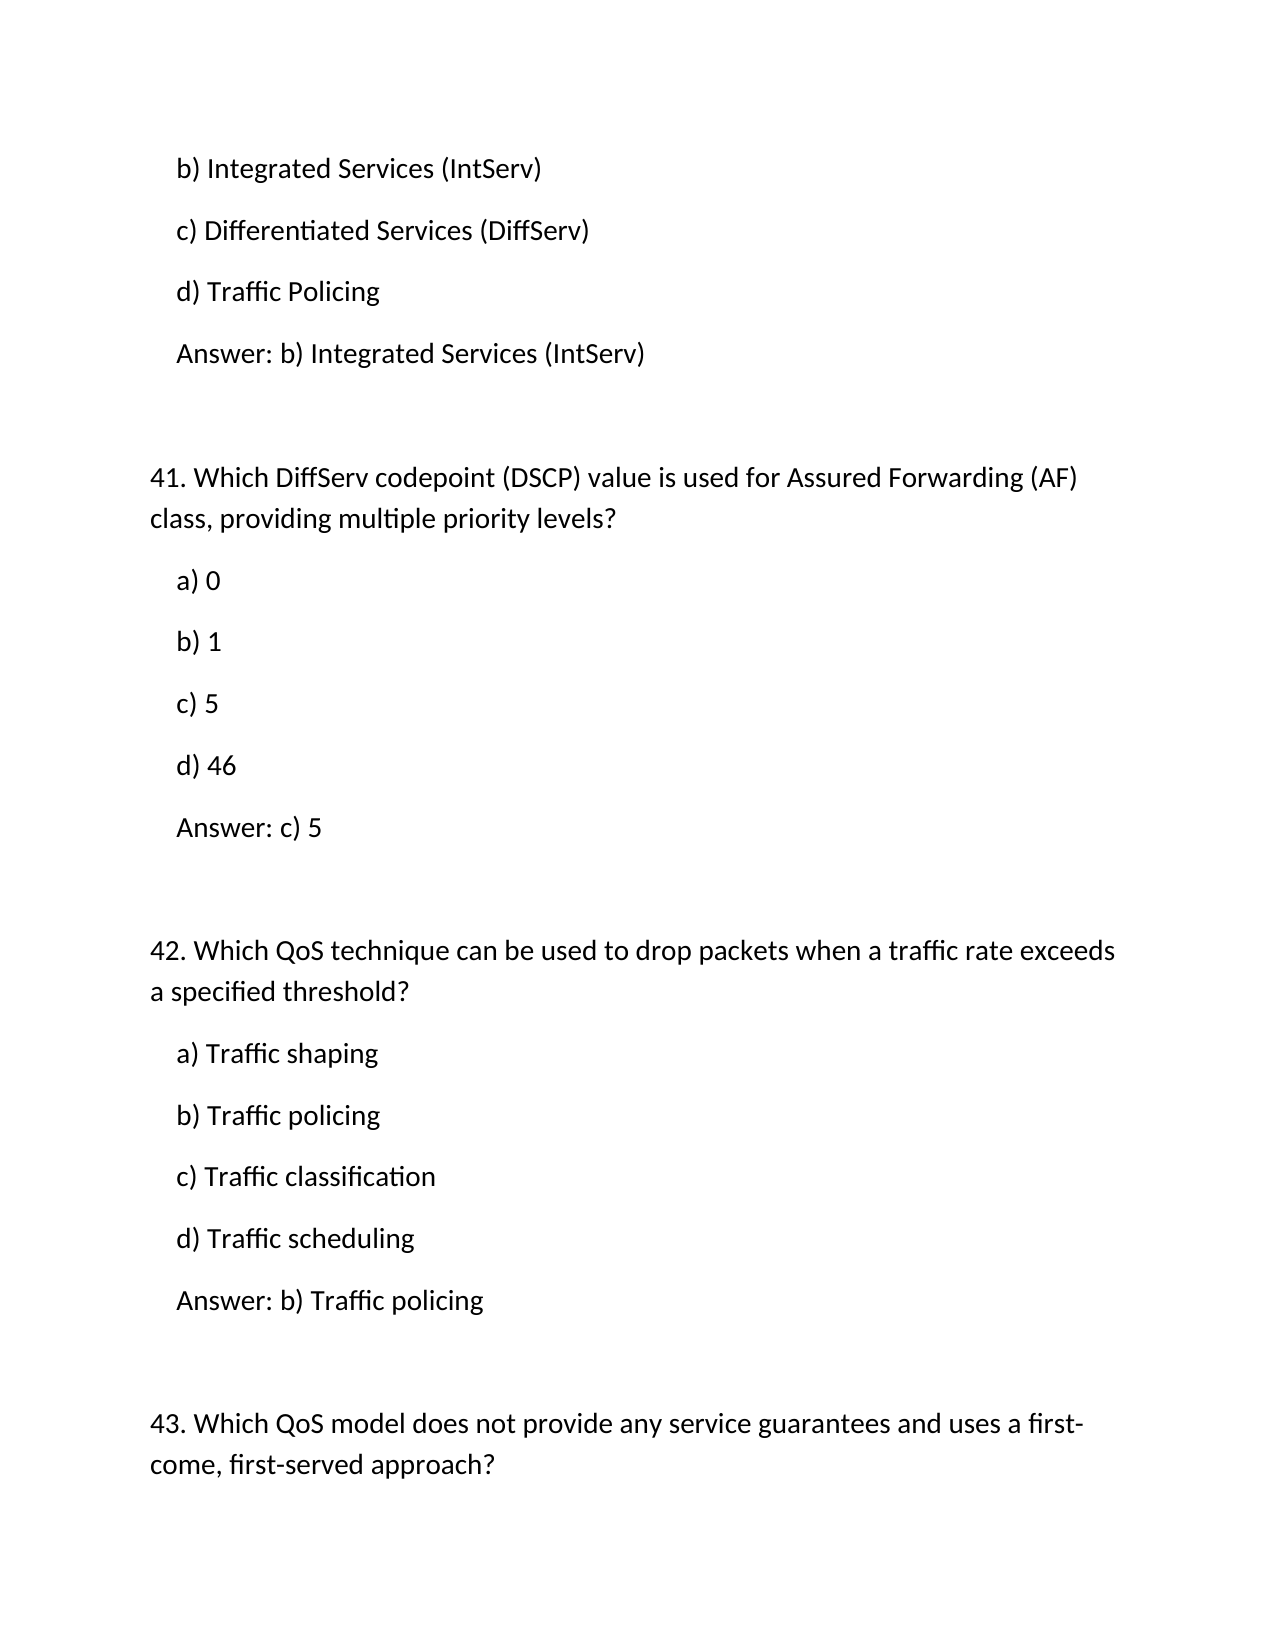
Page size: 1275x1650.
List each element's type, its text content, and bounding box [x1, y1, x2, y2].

text a) 0 [150, 562, 1125, 597]
text c) 5 [150, 685, 1125, 721]
text 42. Which QoS technique can be used to drop packets when a traffic rate exceeds a specified threshold? [150, 932, 1125, 1009]
text b) Integrated Services (IntServ) [150, 150, 1125, 186]
text Answer: b) Integrated Services (IntServ) [150, 335, 1125, 371]
text b) 1 [150, 623, 1125, 659]
text c) Differentiated Services (DiffServ) [150, 212, 1125, 247]
text Answer: c) 5 [150, 809, 1125, 844]
text d) 46 [150, 747, 1125, 782]
text 43. Which QoS model does not provide any service guarantees and uses a first-come, first-served approach? [150, 1406, 1125, 1482]
text b) Traffic policing [150, 1097, 1125, 1132]
text Answer: b) Traffic policing [150, 1282, 1125, 1318]
text d) Traffic scheduling [150, 1220, 1125, 1256]
text 41. Which DiffServ codepoint (DSCP) value is used for Assured Forwarding (AF) class, providing multiple priority levels? [150, 459, 1125, 535]
text d) Traffic Policing [150, 273, 1125, 309]
text c) Traffic classification [150, 1158, 1125, 1194]
text a) Traffic shaping [150, 1035, 1125, 1071]
